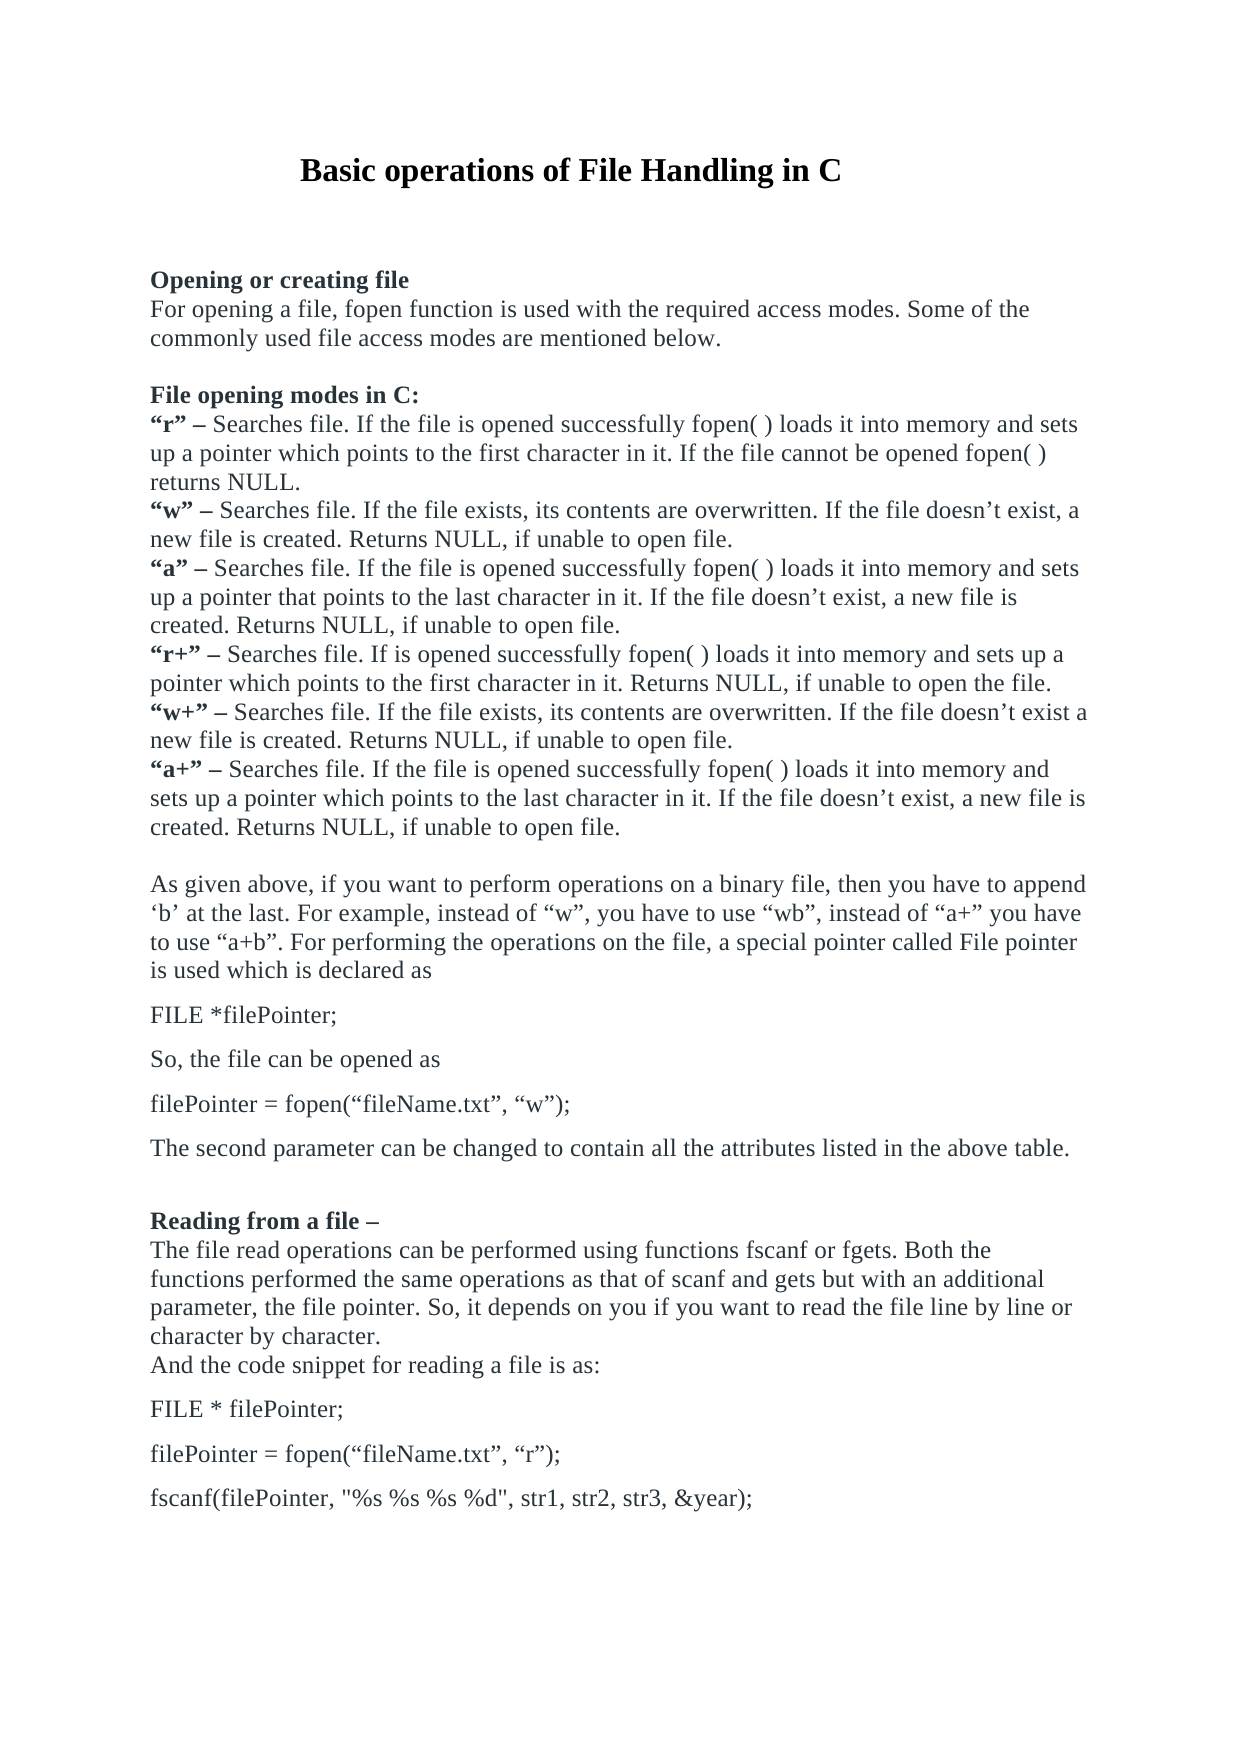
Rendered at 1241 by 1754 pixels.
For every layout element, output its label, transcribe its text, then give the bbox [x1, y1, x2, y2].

text Basic operations of File Handling in C [225, 150, 1090, 188]
text File opening modes in C: [150, 381, 1090, 409]
text “r” – Searches file. If the file is opened successfully fopen( ) loads it into memory and sets up a pointer which points to the first character in it. If the file cannot be opened fopen( ) returns NULL. [150, 409, 1090, 496]
text filePointer = fopen(“fileName.txt”, “r”); [150, 1439, 1090, 1467]
text And the code snippet for reading a file is as: [150, 1350, 1090, 1379]
text fscanf(filePointer, "%s %s %s %d", str1, str2, str3, &year); [150, 1483, 1090, 1512]
text As given above, if you want to perform operations on a binary file, then you have to append ‘b’ at the last. For example, instead of “w”, you have to use “wb”, instead of “a+” you have to use “a+b”. For performing the operations on the file, a special pointer called File pointer is used which is declared as [150, 869, 1090, 984]
text “w+” – Searches file. If the file exists, its contents are overwritten. If the file doesn’t exist a new file is created. Returns NULL, if unable to open file. [150, 697, 1090, 754]
text FILE * filePointer; [150, 1394, 1090, 1423]
text “w” – Searches file. If the file exists, its contents are overwritten. If the file doesn’t exist, a new file is created. Returns NULL, if unable to open file. [150, 496, 1090, 553]
text The second parameter can be changed to contain all the attributes listed in the above table. [150, 1133, 1090, 1162]
text “a” – Searches file. If the file is opened successfully fopen( ) loads it into memory and sets up a pointer that points to the last character in it. If the file doesn’t exist, a new file is created. Returns NULL, if unable to open file. [150, 553, 1090, 639]
text Opening or creating file For opening a file, fopen function is used with the required access modes. Some of the commonly used file access modes are mentioned below. [150, 266, 1090, 352]
text So, the file can be opened as [150, 1044, 1090, 1073]
text “a+” – Searches file. If the file is opened successfully fopen( ) loads it into memory and sets up a pointer which points to the last character in it. If the file doesn’t exist, a new file is created. Returns NULL, if unable to open file. [150, 754, 1090, 841]
text “r+” – Searches file. If is opened successfully fopen( ) loads it into memory and sets up a pointer which points to the first character in it. Returns NULL, if unable to open the file. [150, 639, 1090, 697]
text Reading from a file – The file read operations can be performed using functions fscanf or fgets. Both the functions performed the same operations as that of scanf and gets but with an additional parameter, the file pointer. So, it depends on you if you want to read the file line by line or character by character. [150, 1206, 1090, 1350]
text FILE *filePointer; [150, 1000, 1090, 1029]
text filePointer = fopen(“fileName.txt”, “w”); [150, 1089, 1090, 1117]
